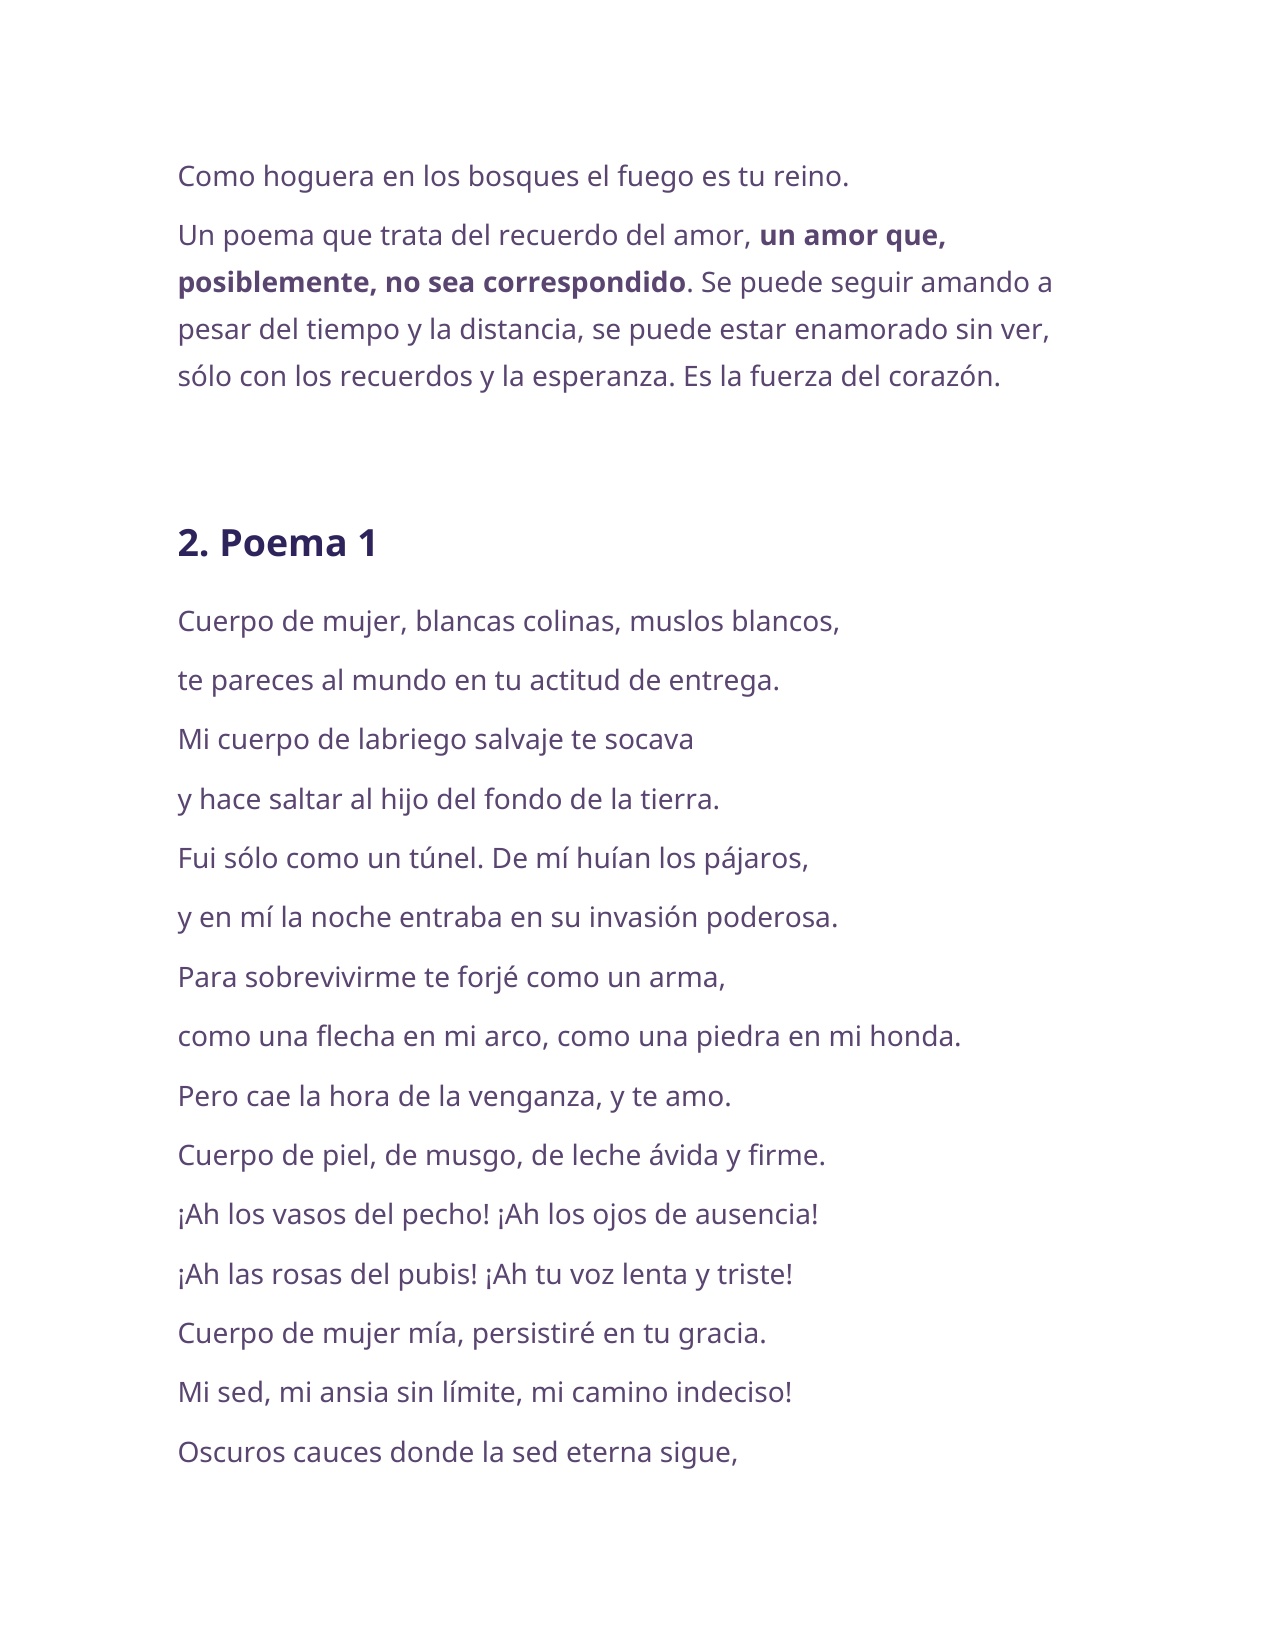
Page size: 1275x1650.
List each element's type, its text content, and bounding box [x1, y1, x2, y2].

text ¡Ah los vasos del pecho! ¡Ah los ojos de ausencia! [177, 1186, 1098, 1233]
text Fui sólo como un túnel. De mí huían los pájaros, [177, 830, 1098, 877]
text Cuerpo de mujer mía, persistiré en tu gracia. [177, 1305, 1098, 1352]
text Mi sed, mi ansia sin límite, mi camino indeciso! [177, 1364, 1098, 1411]
text te pareces al mundo en tu actitud de entrega. [177, 652, 1098, 699]
text ¡Ah las rosas del pubis! ¡Ah tu voz lenta y triste! [177, 1246, 1098, 1292]
text Cuerpo de piel, de musgo, de leche ávida y firme. [177, 1127, 1098, 1174]
text Mi cuerpo de labriego salvaje te socava [177, 711, 1098, 758]
text y hace saltar al hijo del fondo de la tierra. [177, 771, 1098, 817]
text Pero cae la hora de la venganza, y te amo. [177, 1067, 1098, 1114]
subtitle 2. Poema 1 [177, 516, 1098, 567]
text Para sobrevivirme te forjé como un arma, [177, 949, 1098, 996]
text Cuerpo de mujer, blancas colinas, muslos blancos, [177, 592, 1098, 639]
text Oscuros cauces donde la sed eterna sigue, [177, 1424, 1098, 1471]
text y en mí la noche entraba en su invasión poderosa. [177, 889, 1098, 936]
text como una flecha en mi arco, como una piedra en mi honda. [177, 1008, 1098, 1055]
text Un poema que trata del recuerdo del amor, un amor que, posiblemente, no sea correspondido. Se puede seguir amando a pesar del tiempo y la distancia, se puede estar enamorado sin ver, sólo con los recuerdos y la esperanza. Es la fuerza del corazón. [177, 207, 1098, 394]
text Como hoguera en los bosques el fuego es tu reino. [177, 148, 1098, 194]
